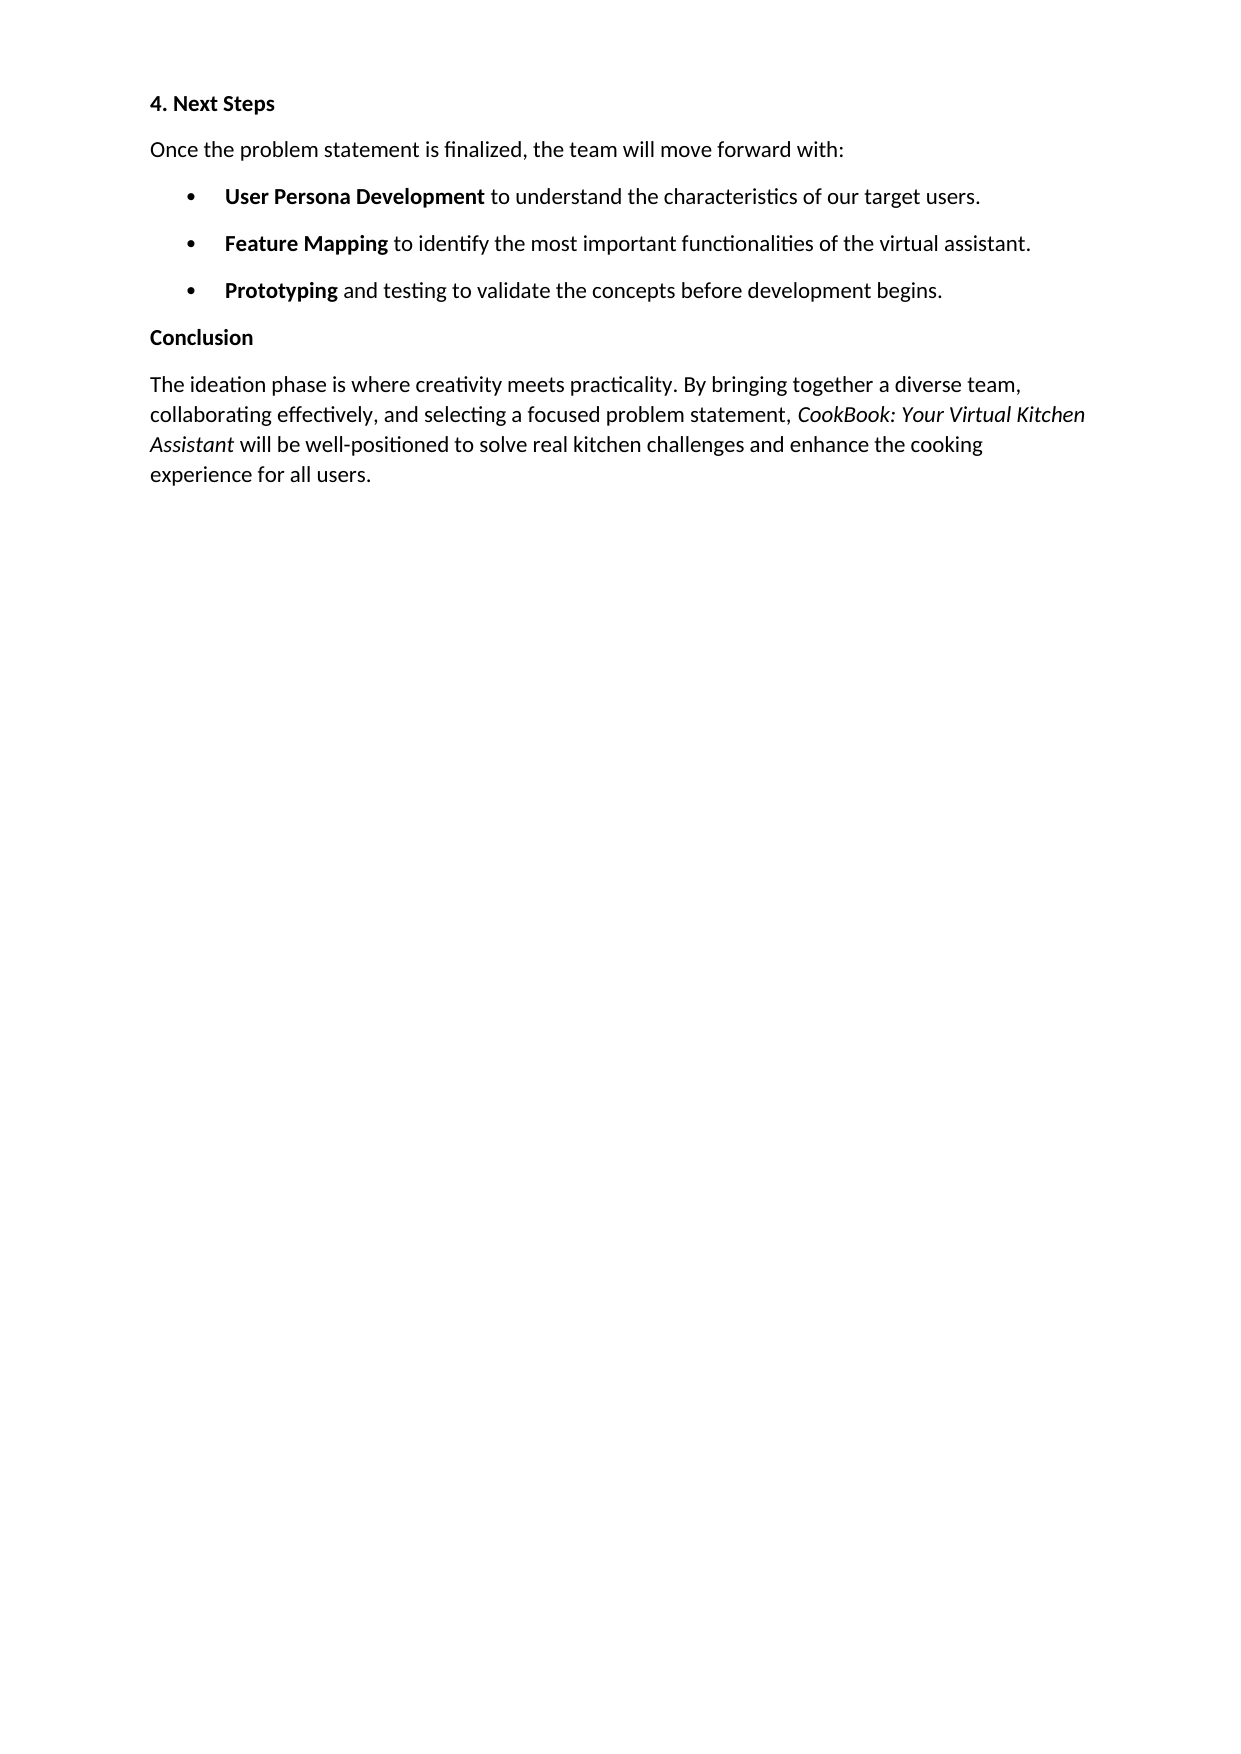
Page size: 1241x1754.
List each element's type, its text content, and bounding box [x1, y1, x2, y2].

list User Persona Development to understand the characteristics of our target users. [187, 182, 1090, 210]
text Conclusion [150, 323, 1090, 351]
list Prototyping and testing to validate the concepts before development begins. [187, 276, 1090, 304]
text 4. Next Steps [150, 89, 1090, 117]
list Feature Mapping to identify the most important functionalities of the virtual assistant. [187, 229, 1090, 257]
text The ideation phase is where creativity meets practicality. By bringing together a diverse team, collaborating effectively, and selecting a focused problem statement, CookBook: Your Virtual Kitchen Assistant will be well-positioned to solve real kitchen challenges and enhance the cooking experience for all users. [150, 370, 1090, 488]
text Once the problem statement is finalized, the team will move forward with: [150, 136, 1090, 163]
